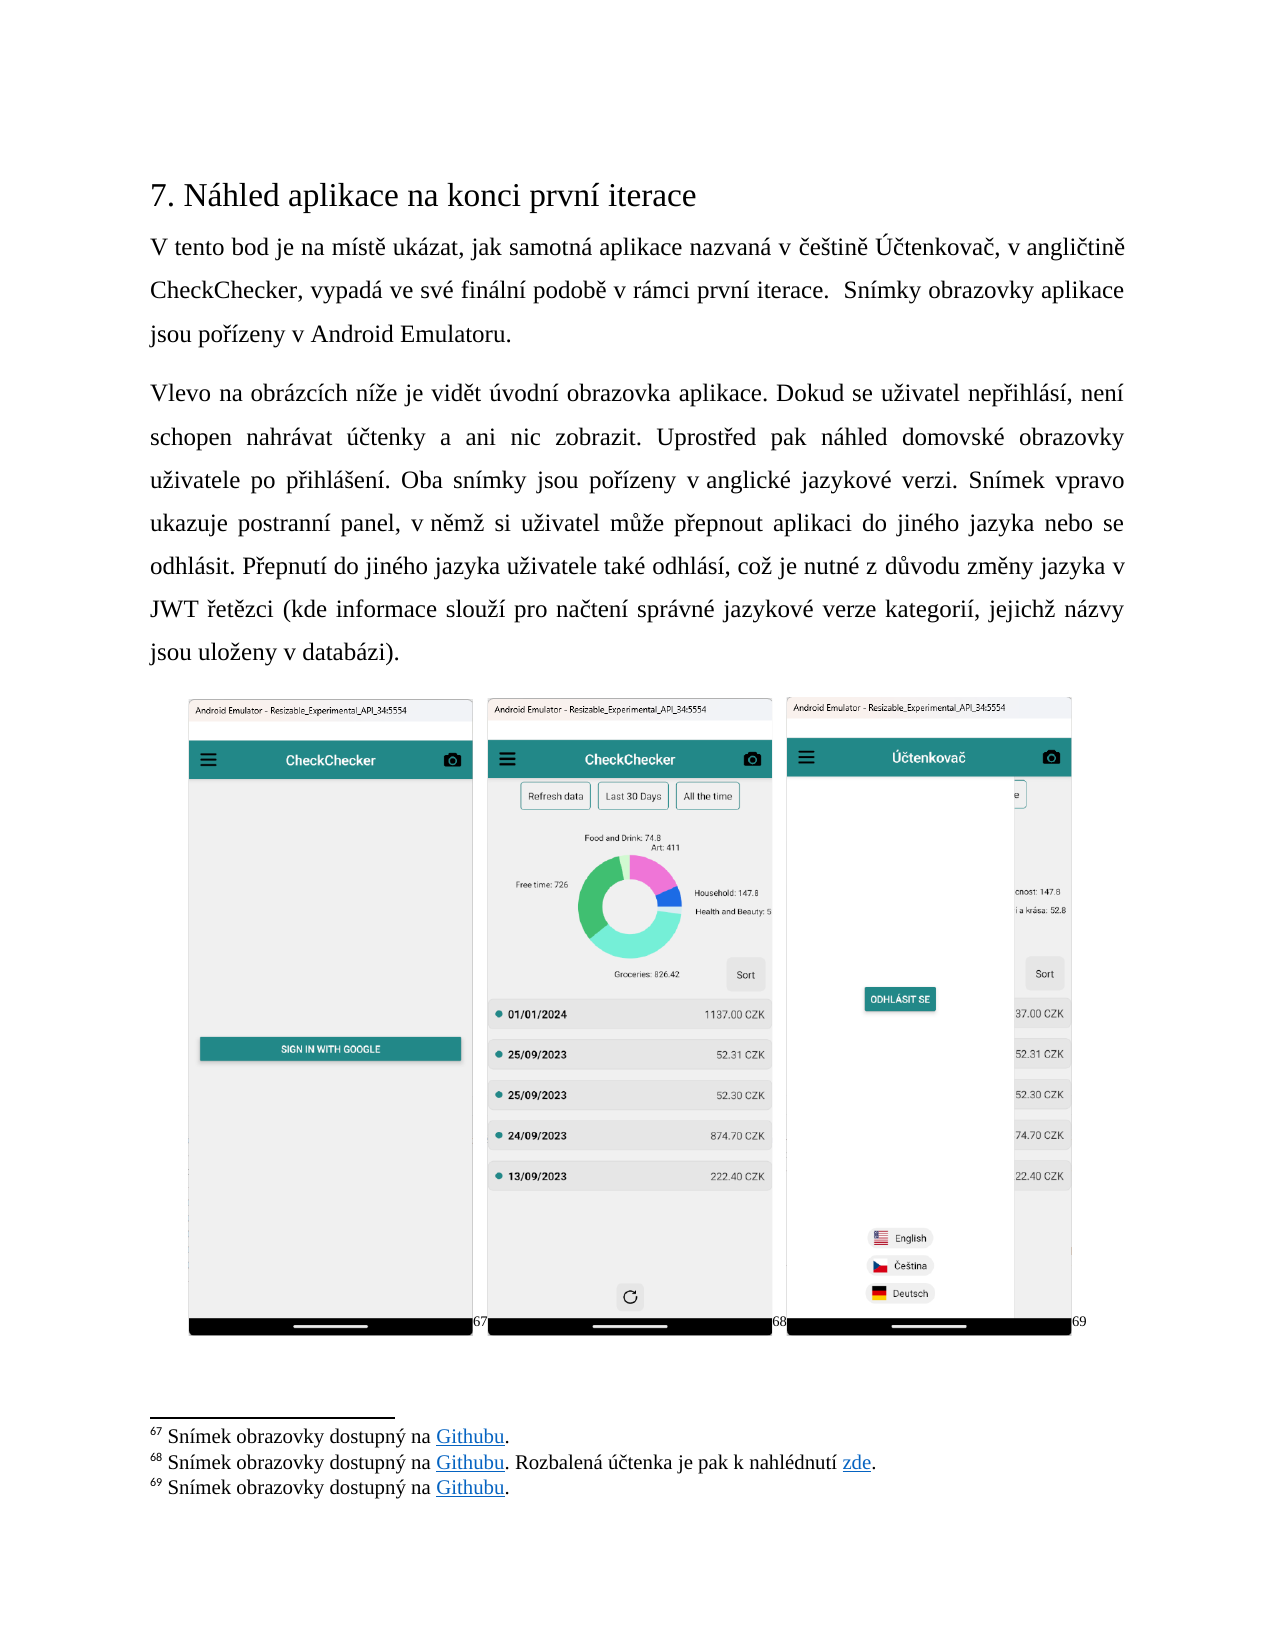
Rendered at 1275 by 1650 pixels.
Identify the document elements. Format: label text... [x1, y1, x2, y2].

text V tento bod je na místě ukázat, jak samotná aplikace nazvaná v češtině Účtenkovač, v angličtině CheckChecker, vypadá ve své finální podobě v rámci první iterace. Snímky obrazovky aplikace jsou pořízeny v Android Emulatoru. [150, 232, 1125, 347]
subtitle 7. Náhled aplikace na konci první iterace [150, 175, 1125, 213]
picture [786, 697, 1072, 1336]
picture [487, 698, 773, 1336]
picture [188, 699, 473, 1336]
text Vlevo na obrázcích níže je vidět úvodní obrazovka aplikace. Dokud se uživatel nepřihlásí, není schopen nahrávat účtenky a ani nic zobrazit. Uprostřed pak náhled domovské obrazovky uživatele po přihlášení. Oba snímky jsou pořízeny v anglické jazykové verzi. Snímek vpravo ukazuje postranní panel, v němž si uživatel může přepnout aplikaci do jiného jazyka nebo se odhlásit. Přepnutí do jiného jazyka uživatele také odhlásí, což je nutné z důvodu změny jazyka v JWT řetězci (kde informace slouží pro načtení správné jazykové verze kategorií, jejichž názvy jsou uloženy v databázi). [150, 378, 1125, 666]
